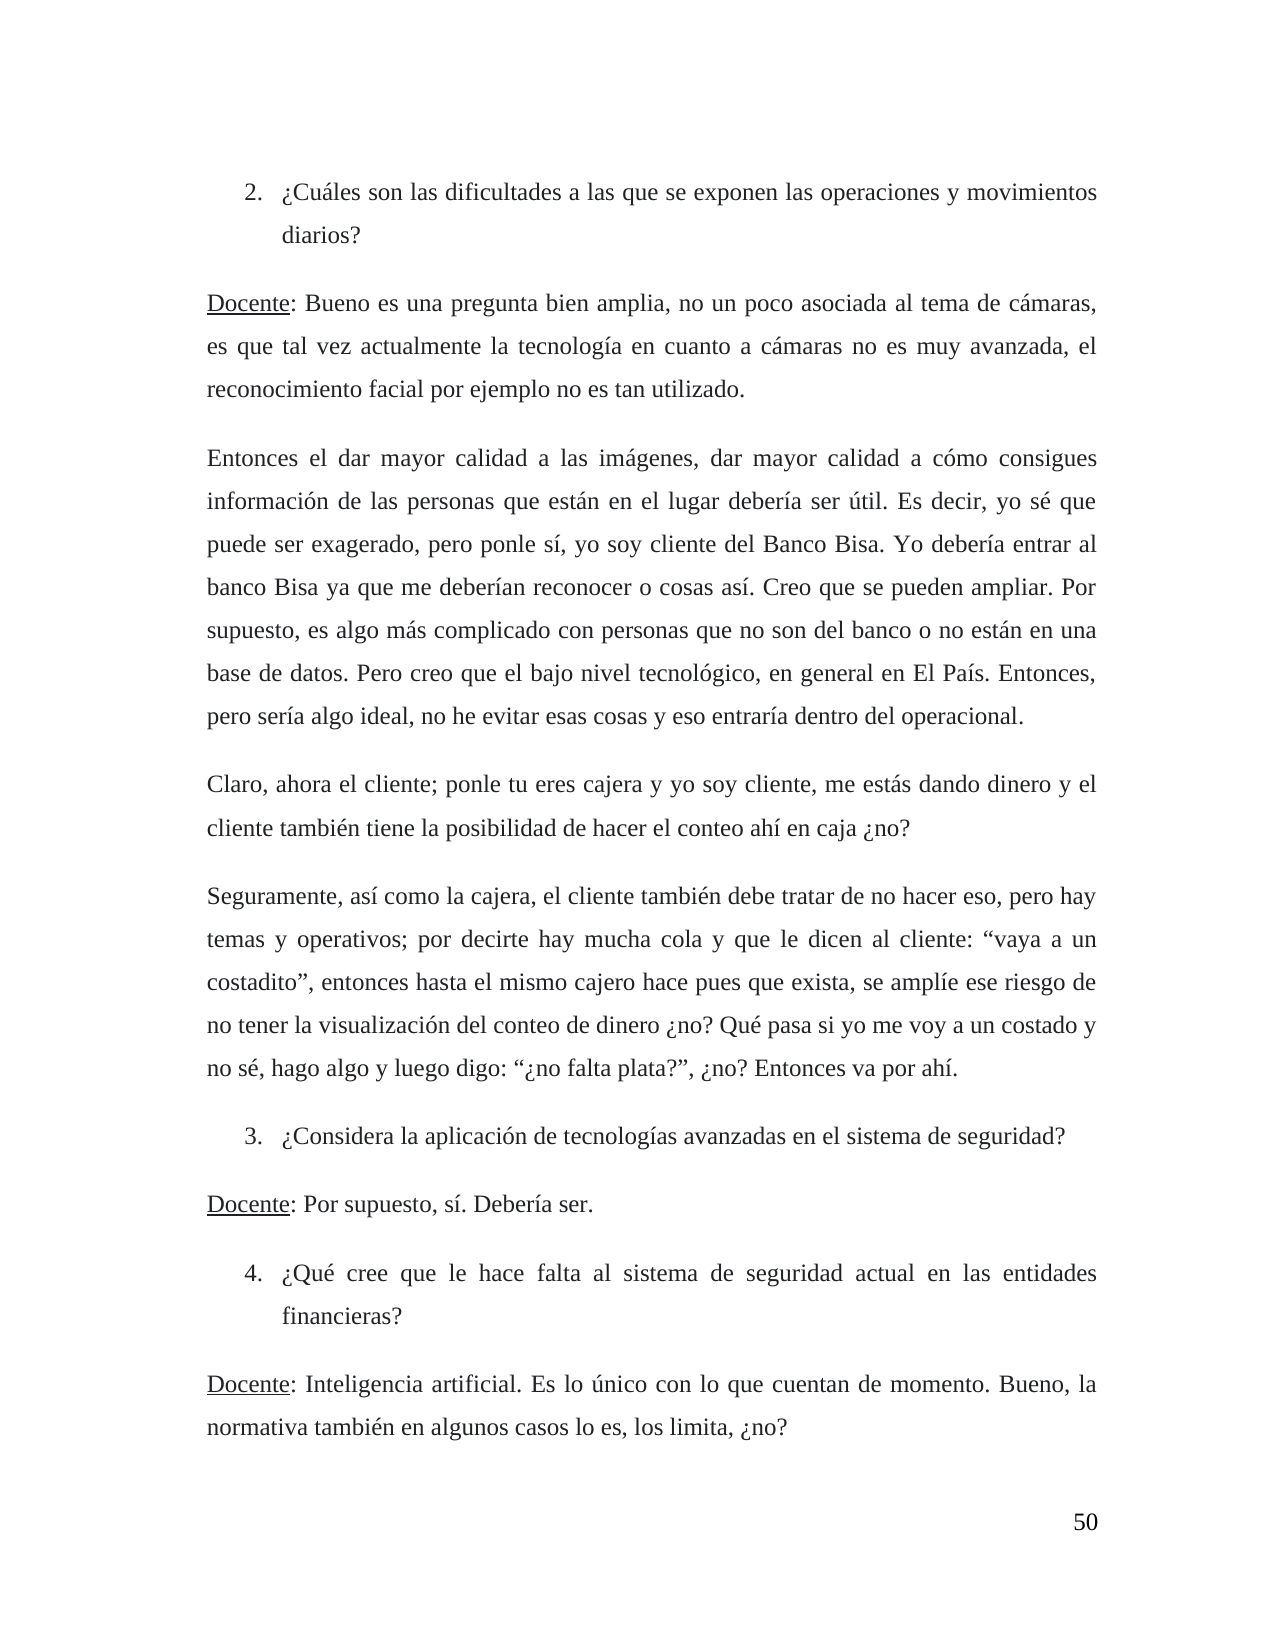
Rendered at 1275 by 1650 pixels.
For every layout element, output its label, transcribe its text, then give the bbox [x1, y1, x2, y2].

text Seguramente, así como la cajera, el cliente también debe tratar de no hacer eso, pero hay temas y operativos; por decirte hay mucha cola y que le dicen al cliente: “vaya a un costadito”, entonces hasta el mismo cajero hace pues que exista, se amplíe ese riesgo de no tener la visualización del conteo de dinero ¿no? Qué pasa si yo me voy a un costado y no sé, hago algo y luego digo: “¿no falta plata?”, ¿no? Entonces va por ahí. [207, 881, 1098, 1082]
list ¿Qué cree que le hace falta al sistema de seguridad actual en las entidades financieras? [244, 1258, 1098, 1329]
text Docente: Bueno es una pregunta bien amplia, no un poco asociada al tema de cámaras, es que tal vez actualmente la tecnología en cuanto a cámaras no es muy avanzada, el reconocimiento facial por ejemplo no es tan utilizado. [207, 288, 1098, 403]
text Entonces el dar mayor calidad a las imágenes, dar mayor calidad a cómo consigues información de las personas que están en el lugar debería ser útil. Es decir, yo sé que puede ser exagerado, pero ponle sí, yo soy cliente del Banco Bisa. Yo debería entrar al banco Bisa ya que me deberían reconocer o cosas así. Creo que se pueden ampliar. Por supuesto, es algo más complicado con personas que no son del banco o no están en una base de datos. Pero creo que el bajo nivel tecnológico, en general en El País. Entonces, pero sería algo ideal, no he evitar esas cosas y eso entraría dentro del operacional. [207, 443, 1098, 730]
text Docente: Inteligencia artificial. Es lo único con lo que cuentan de momento. Bueno, la normativa también en algunos casos lo es, los limita, ¿no? [207, 1369, 1098, 1441]
text Claro, ahora el cliente; ponle tu eres cajera y yo soy cliente, me estás dando dinero y el cliente también tiene la posibilidad de hacer el conteo ahí en caja ¿no? [207, 769, 1098, 841]
list ¿Cuáles son las dificultades a las que se exponen las operaciones y movimientos diarios? [244, 177, 1098, 249]
list ¿Considera la aplicación de tecnologías avanzadas en el sistema de seguridad? [244, 1121, 1098, 1150]
text Docente: Por supuesto, sí. Debería ser. [207, 1189, 1098, 1218]
